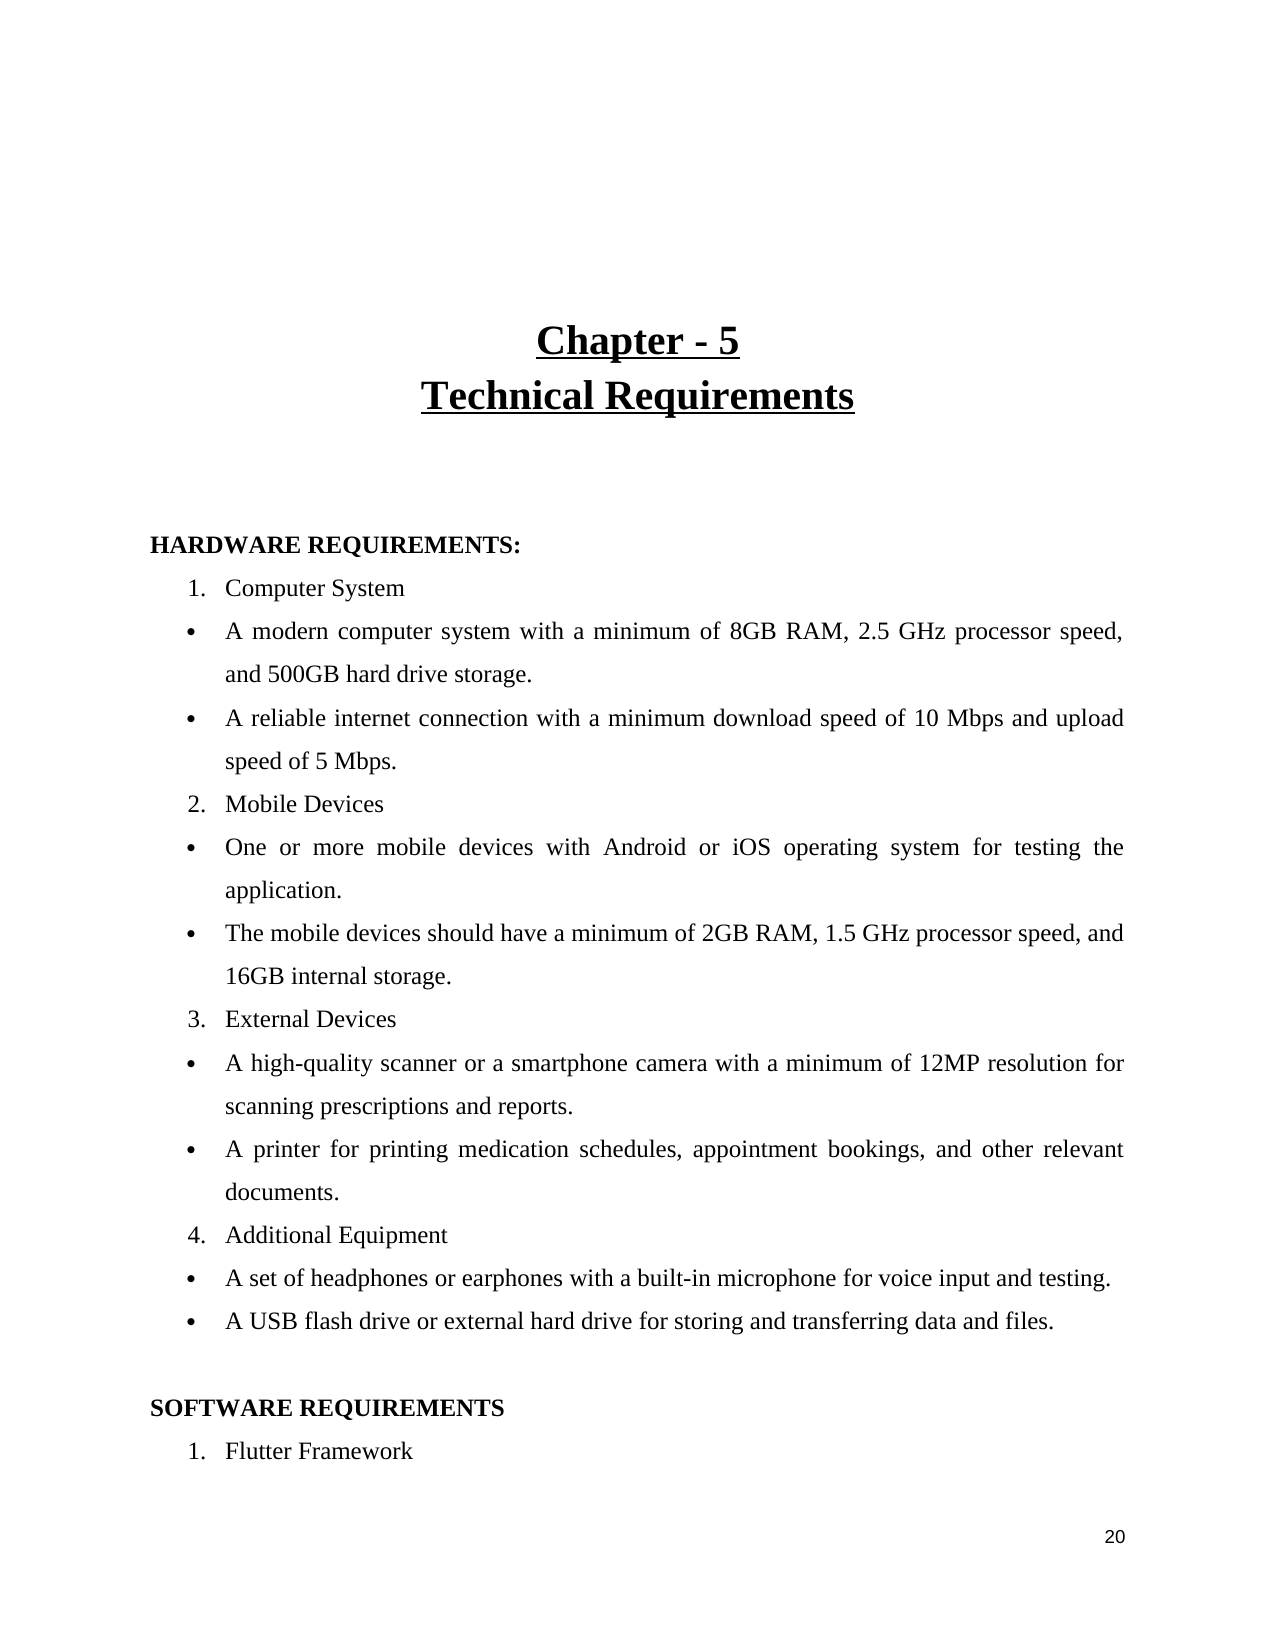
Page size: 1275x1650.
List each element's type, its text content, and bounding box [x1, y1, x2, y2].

list Mobile Devices [187, 789, 1125, 818]
list A set of headphones or earphones with a built-in microphone for voice input and testing. [187, 1263, 1125, 1292]
list A reliable internet connection with a minimum download speed of 10 Mbps and upload speed of 5 Mbps. [187, 703, 1125, 774]
list Flutter Framework [187, 1436, 1125, 1464]
list A modern computer system with a minimum of 8GB RAM, 2.5 GHz processor speed, and 500GB hard drive storage. [187, 616, 1125, 688]
list A high-quality scanner or a smartphone camera with a minimum of 12MP resolution for scanning prescriptions and reports. [187, 1048, 1125, 1119]
list External Devices [187, 1004, 1125, 1033]
text Chapter - 5 [150, 315, 1125, 363]
list Computer System [187, 573, 1125, 602]
text HARDWARE REQUIREMENTS: [150, 530, 1125, 559]
list Additional Equipment [187, 1220, 1125, 1249]
text Technical Requirements [150, 370, 1125, 418]
text SOFTWARE REQUIREMENTS [150, 1393, 1125, 1421]
list The mobile devices should have a minimum of 2GB RAM, 1.5 GHz processor speed, and 16GB internal storage. [187, 918, 1125, 990]
list A printer for printing medication schedules, appointment bookings, and other relevant documents. [187, 1134, 1125, 1206]
list A USB flash drive or external hard drive for storing and transferring data and files. [187, 1306, 1125, 1335]
list One or more mobile devices with Android or iOS operating system for testing the application. [187, 832, 1125, 904]
